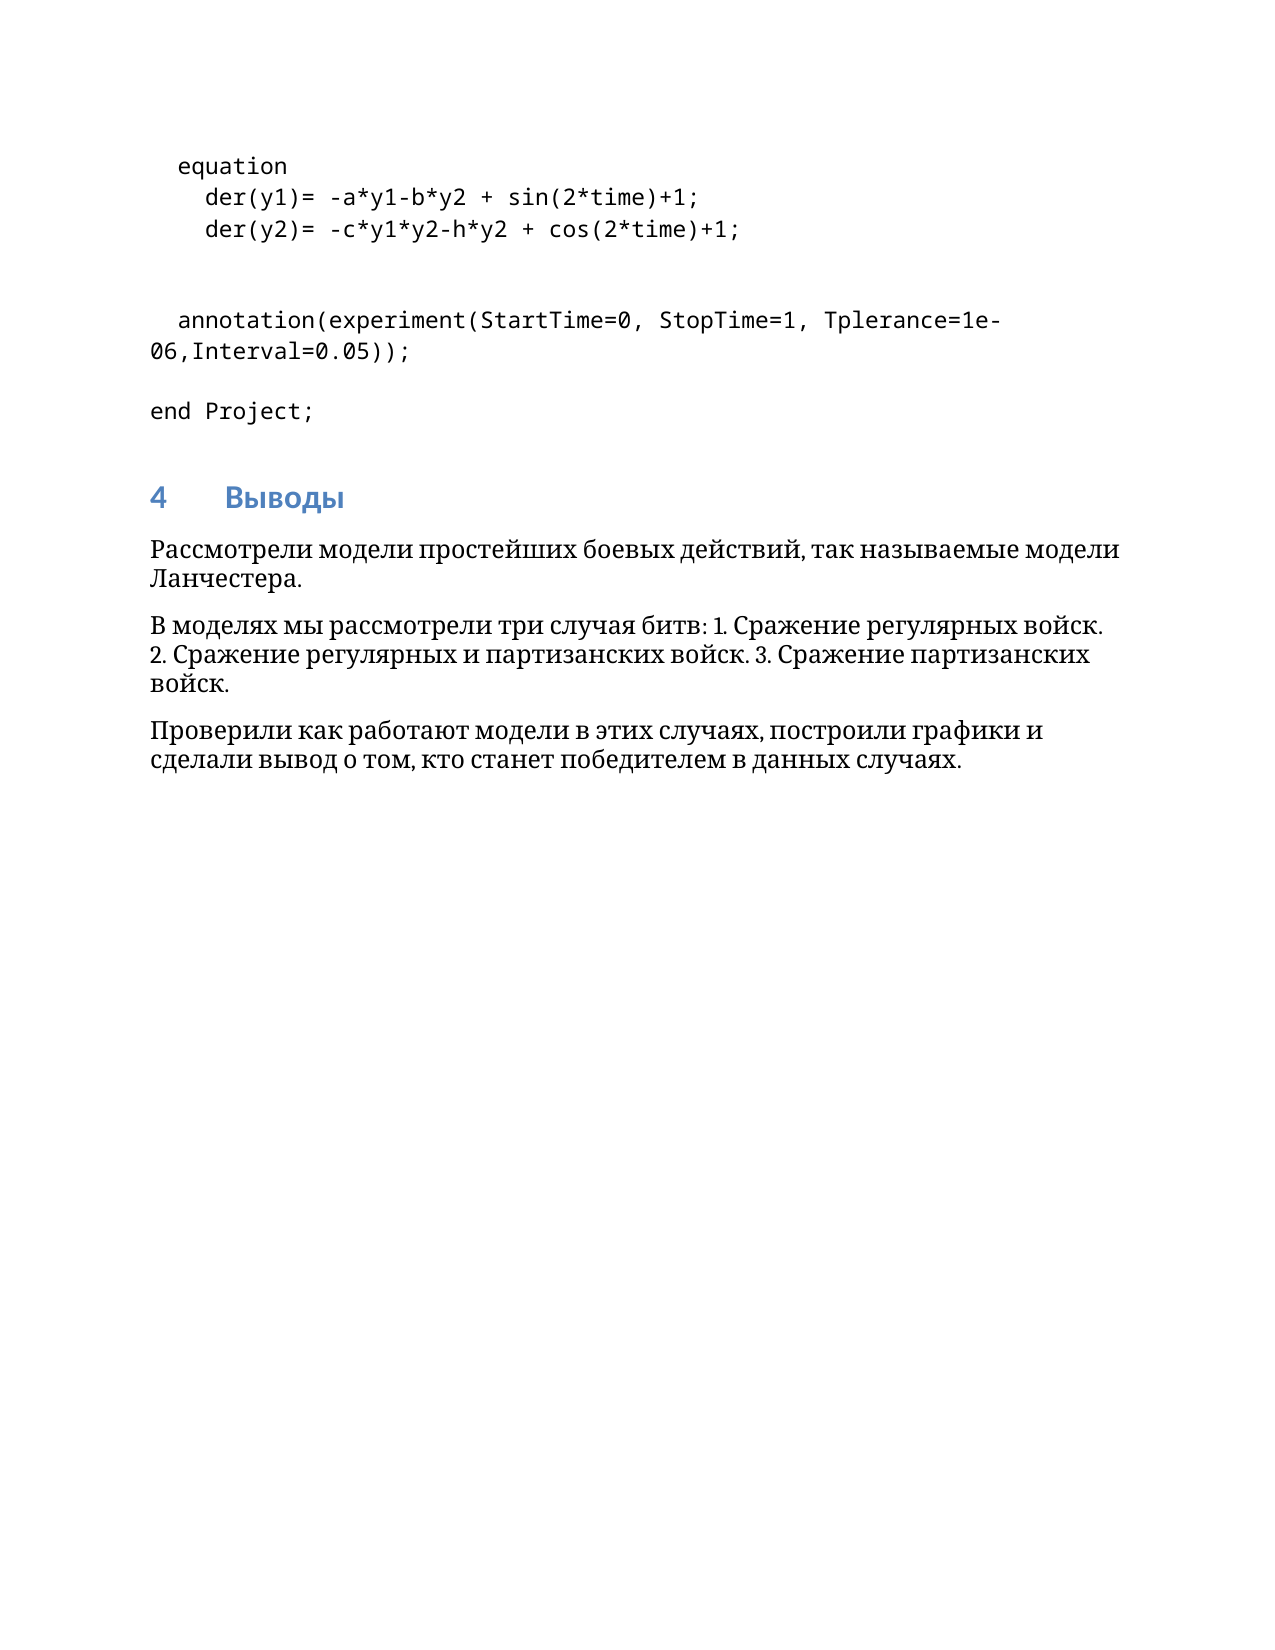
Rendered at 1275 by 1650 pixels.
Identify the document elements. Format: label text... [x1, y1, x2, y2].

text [150, 150, 1125, 426]
subtitle 4 Выводы [150, 476, 1125, 517]
text Рассмотрели модели простейших боевых действий, так называемые модели Ланчестера. [150, 536, 1125, 593]
text В моделях мы рассмотрели три случая битв: 1. Сражение регулярных войск. 2. Сражение регулярных и партизанских войск. 3. Сражение партизанских войск. [150, 612, 1125, 698]
text Проверили как работают модели в этих случаях, построили графики и сделали вывод о том, кто станет победителем в данных случаях. [150, 717, 1125, 774]
